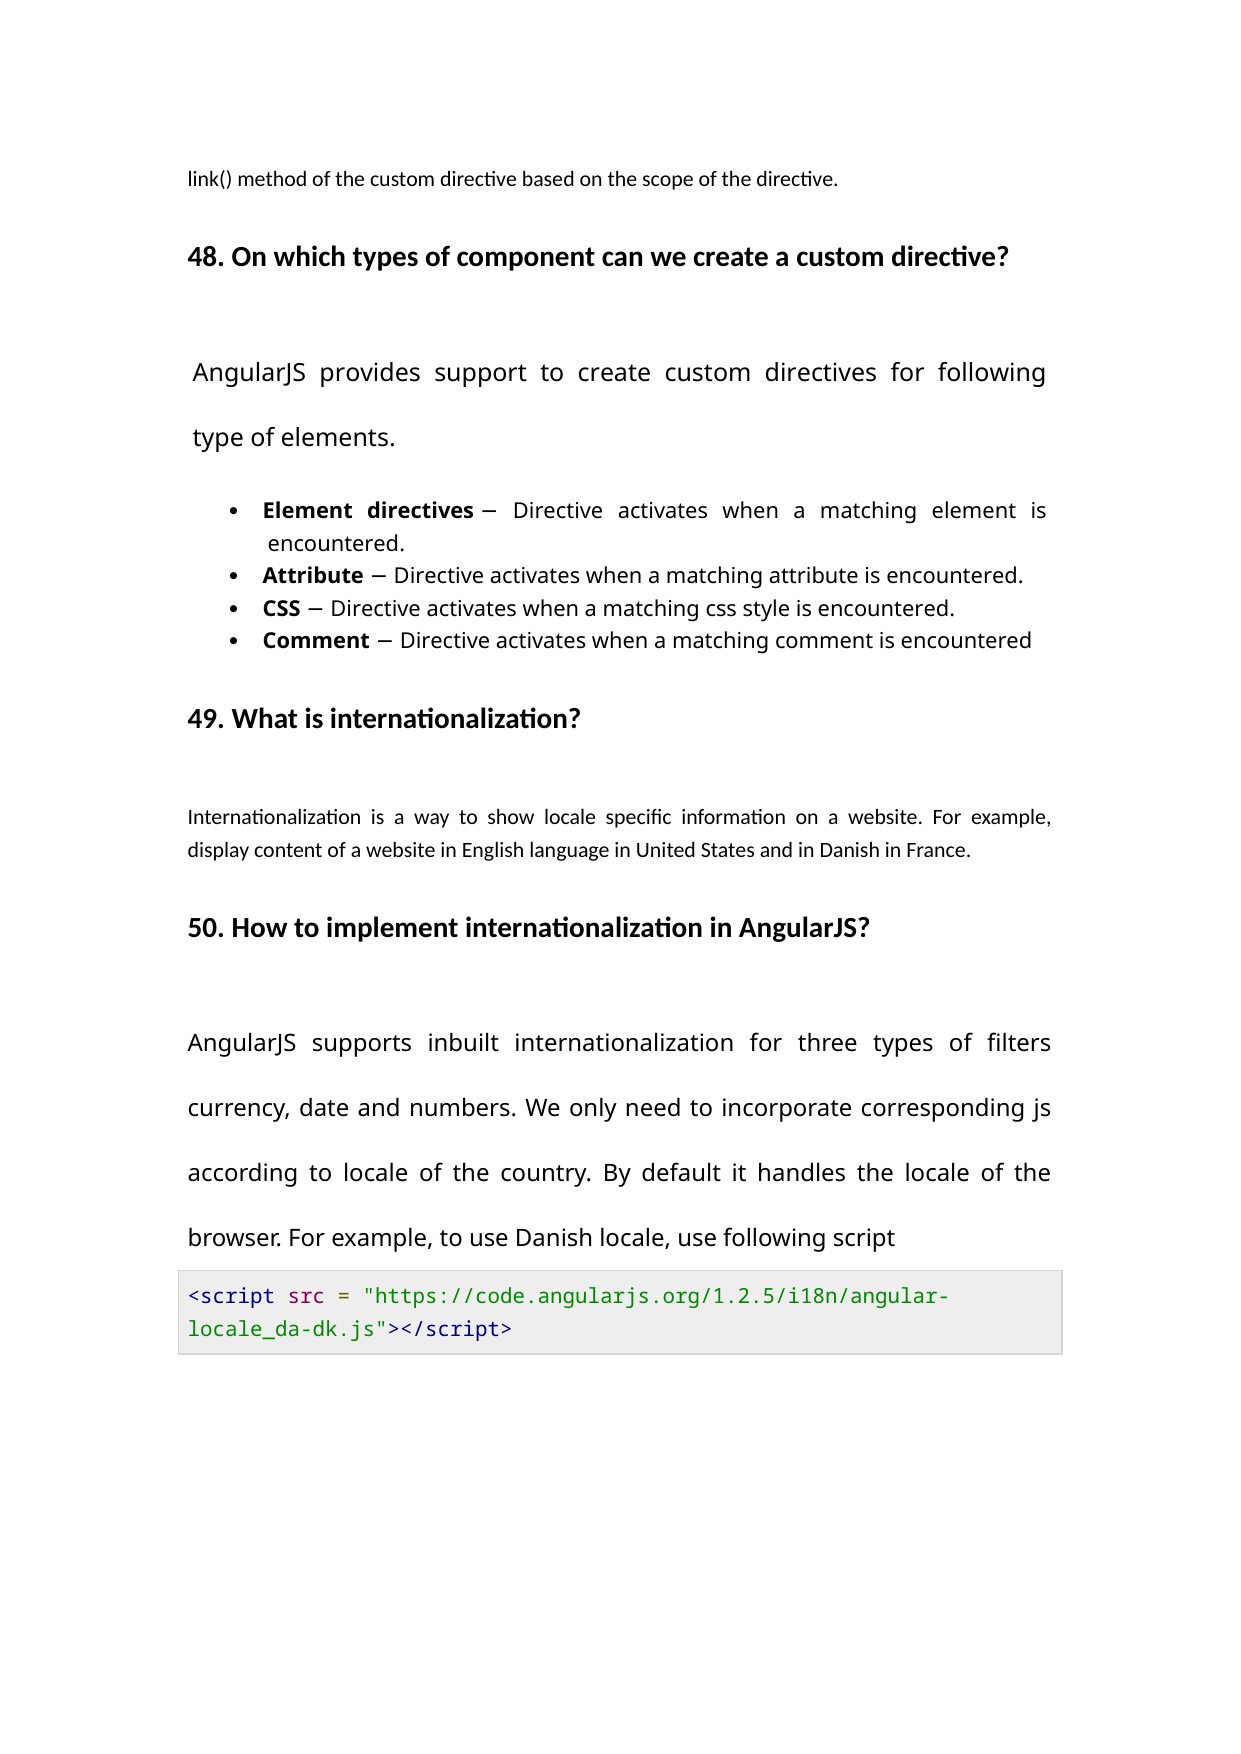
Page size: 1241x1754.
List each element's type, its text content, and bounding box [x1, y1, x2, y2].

subtitle How to implement internationalization in AngularJS? [187, 895, 1053, 960]
text AngularJS supports inbuilt internationalization for three types of filters currency, date and numbers. We only need to incorporate corresponding js according to locale of the country. By default it handles the locale of the browser. For example, to use Danish locale, use following script [187, 1010, 1053, 1050]
list Attribute − Directive activates when a matching attribute is encountered. [230, 559, 1048, 591]
text Internationalization is a way to show locale specific information on a website. For example, display content of a website in English language in United States and in Danish in France. [187, 801, 1053, 866]
list Comment − Directive activates when a matching comment is encountered [230, 624, 1048, 656]
text <script src = "https://code.angularjs.org/1.2.5/i18n/angular-locale_da-dk.js"></script> [179, 1271, 1061, 1353]
text AngularJS supports inbuilt internationalization for three types of filters currency, date and numbers. We only need to incorporate corresponding js according to locale of the country. By default it handles the locale of the browser. For example, to use Danish locale, use following script [187, 1051, 1053, 1270]
list CSS − Directive activates when a matching css style is encountered. [230, 591, 1048, 624]
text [187, 162, 1053, 194]
list Element directives − Directive activates when a matching element is encountered. [230, 494, 1048, 559]
text AngularJS provides support to create custom directives for following type of elements. [192, 339, 1048, 469]
subtitle On which types of component can we create a custom directive? [187, 224, 1053, 289]
subtitle What is internationalization? [187, 685, 1053, 750]
